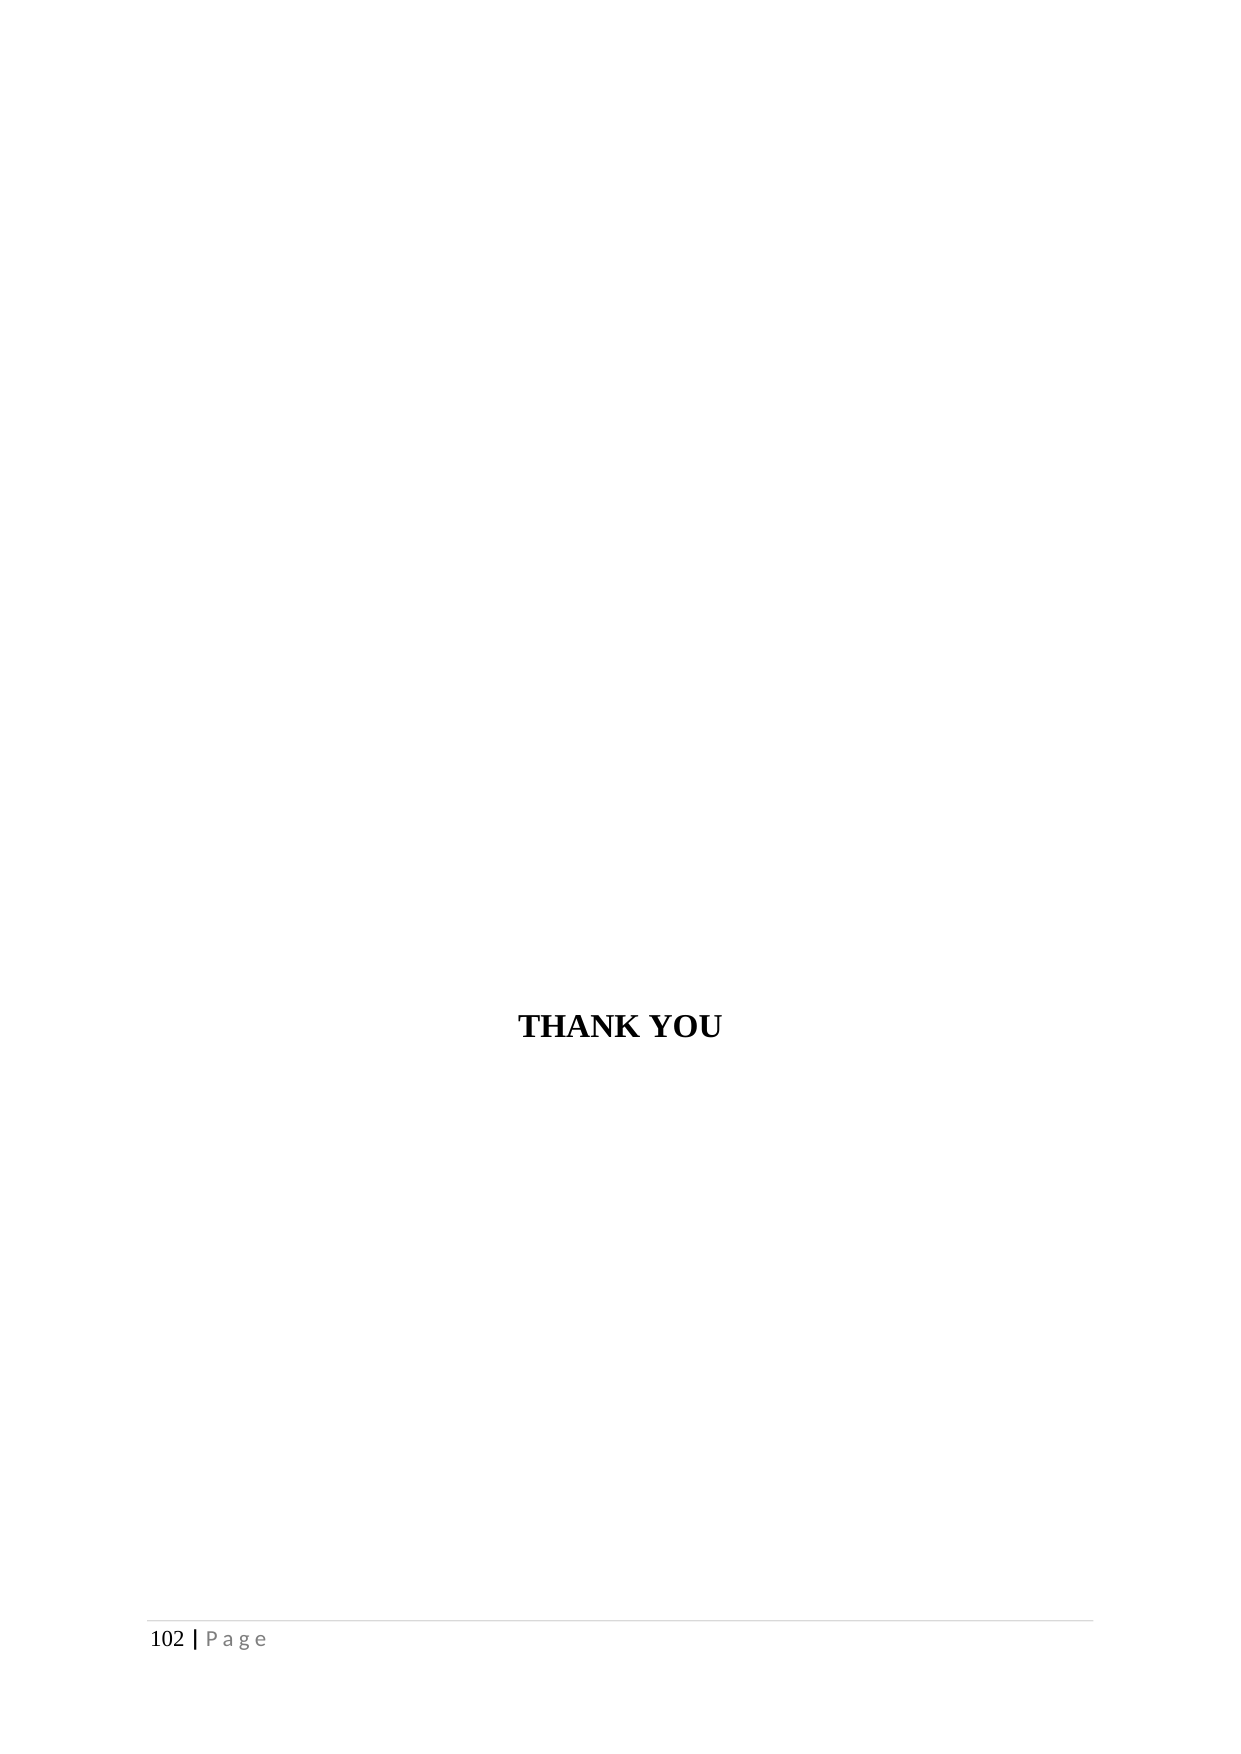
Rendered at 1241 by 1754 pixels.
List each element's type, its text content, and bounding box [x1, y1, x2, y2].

text THANK YOU [133, 1006, 1107, 1044]
